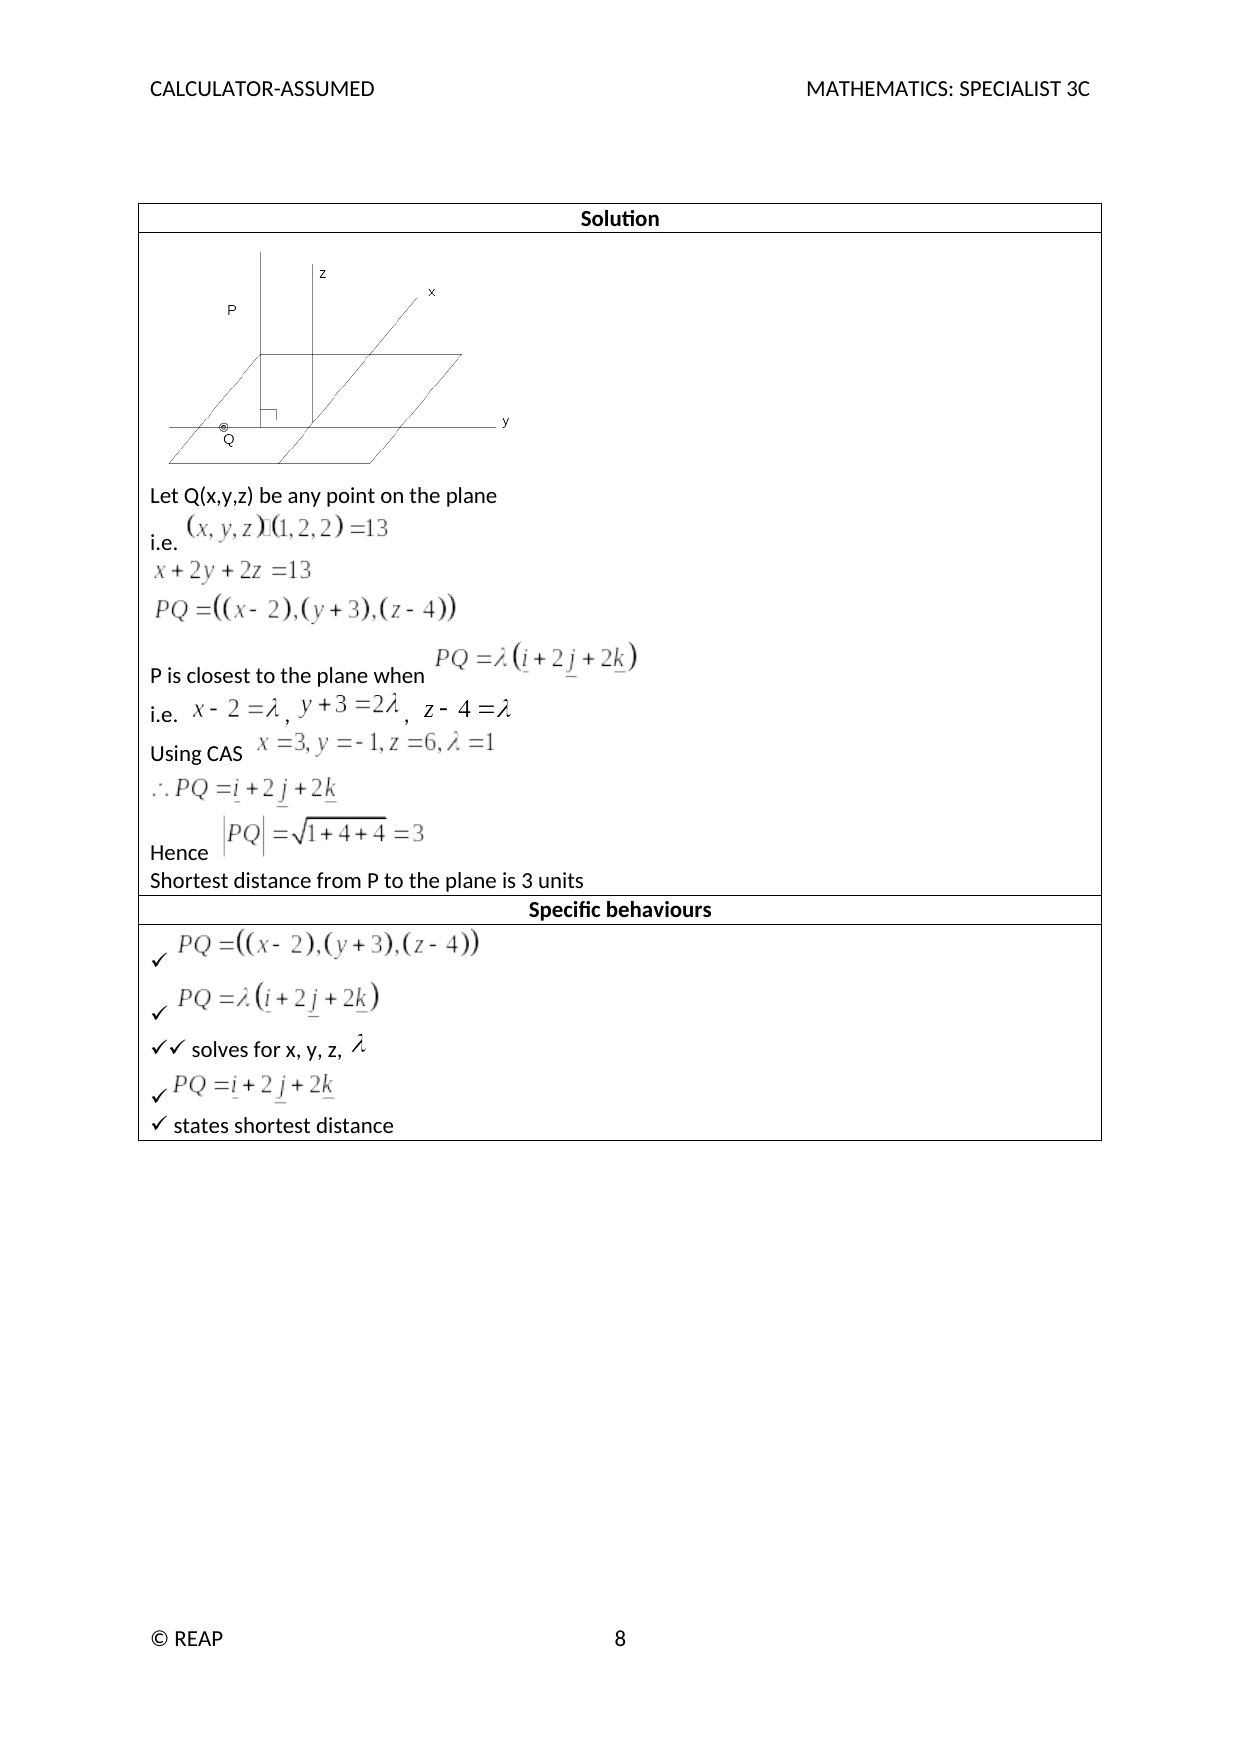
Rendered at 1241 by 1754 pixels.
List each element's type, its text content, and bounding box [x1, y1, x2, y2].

table_header Solution [139, 204, 1101, 232]
table_cell solves for x, y, z, states shortest distance [139, 925, 1101, 1140]
table_cell Let Q(x,y,z) be any point on the plane i.e. P is closest to the plane when i.e. , , Using CAS Hence Shortest distance from P to the plane is 3 units [139, 233, 1101, 894]
table_cell Specific behaviours [139, 896, 1101, 924]
